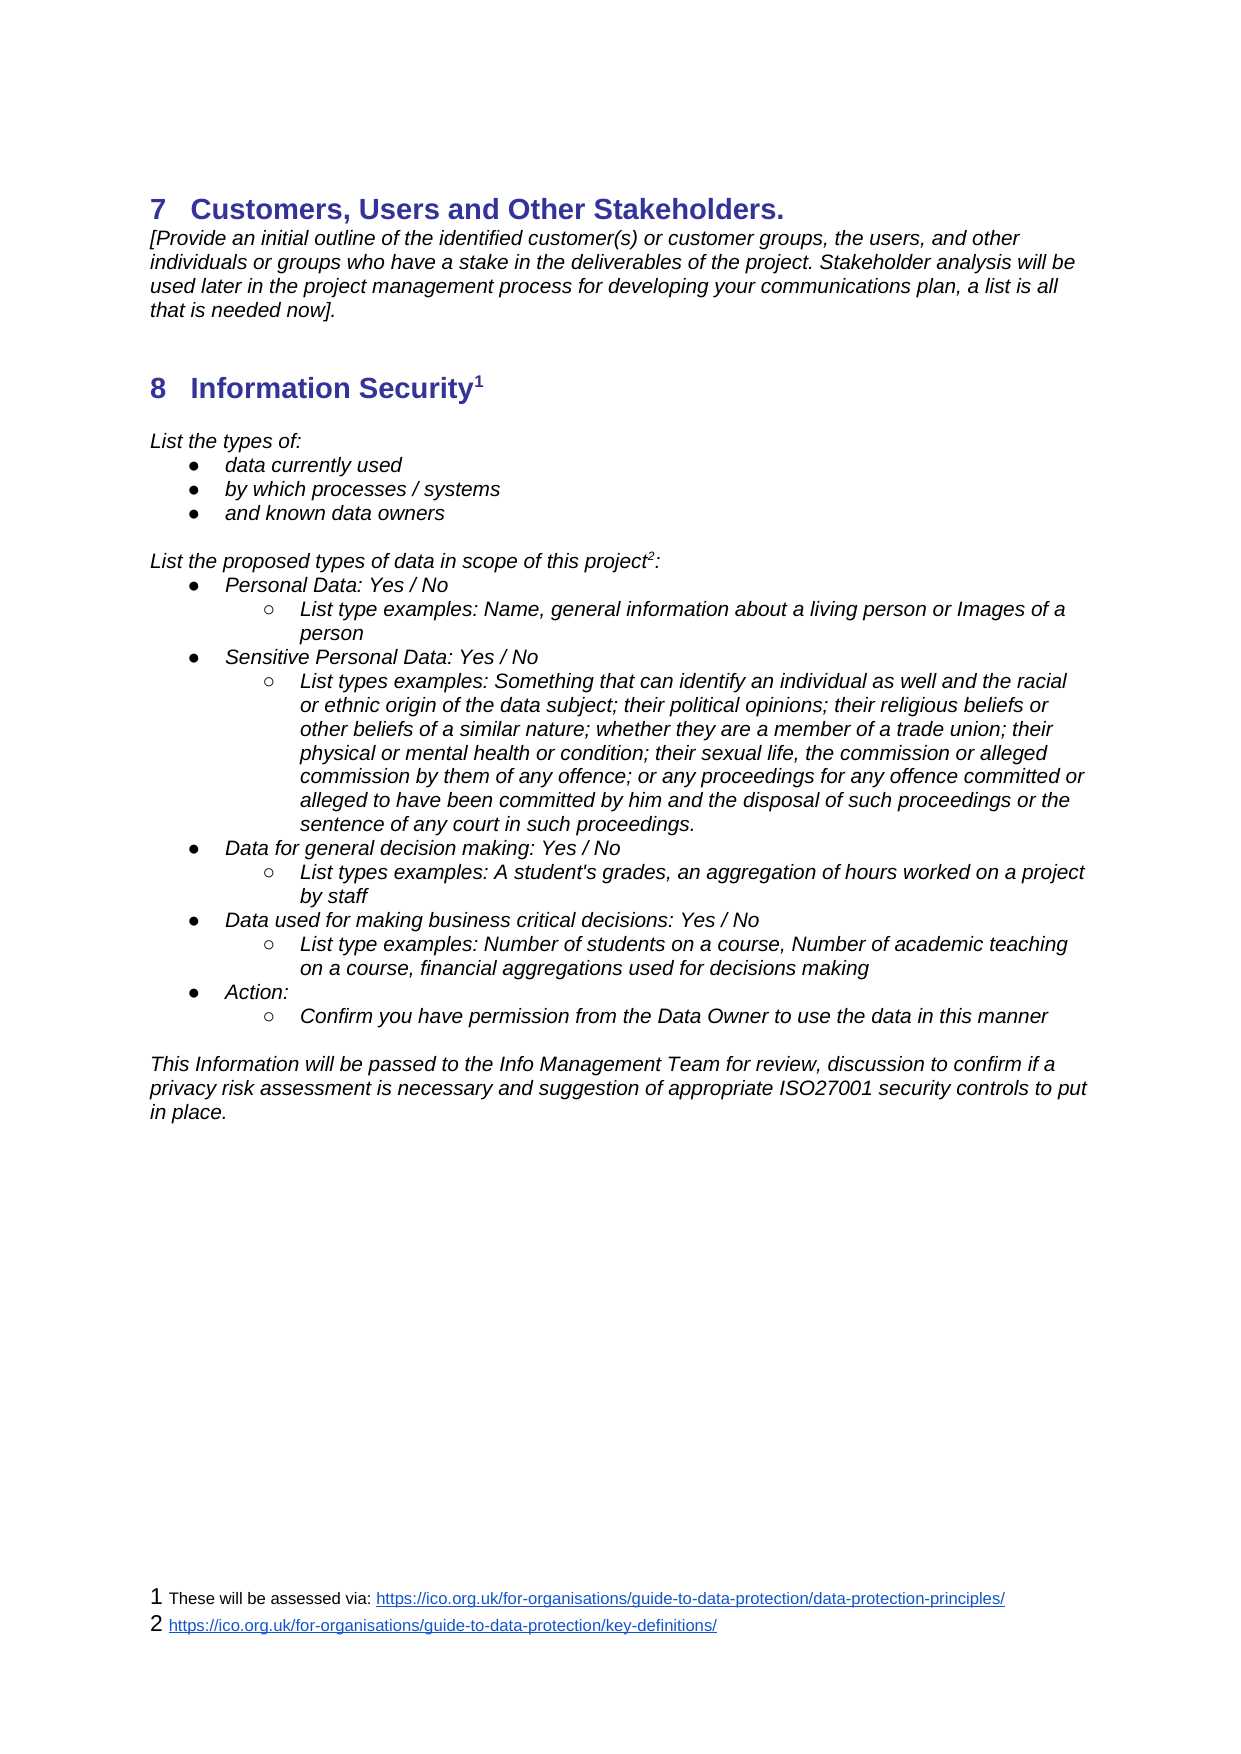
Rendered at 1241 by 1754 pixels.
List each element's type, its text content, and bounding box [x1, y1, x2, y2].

list Data used for making business critical decisions: Yes / No [187, 908, 1090, 932]
text [Provide an initial outline of the identified customer(s) or customer groups, the users, and other individuals or groups who have a stake in the deliverables of the project. Stakeholder analysis will be used later in the project management process for developing your communications plan, a list is all that is needed now]. [150, 226, 1090, 321]
text List the types of: [150, 429, 1090, 453]
text This Information will be passed to the Info Management Team for review, discussion to confirm if a privacy risk assessment is necessary and suggestion of appropriate ISO27001 security controls to put in place. [150, 1052, 1090, 1124]
list Confirm you have permission from the Data Owner to use the data in this manner [262, 1004, 1090, 1028]
list Personal Data: Yes / No [187, 573, 1090, 597]
list List type examples: Number of students on a course, Number of academic teaching on a course, financial aggregations used for decisions making [262, 932, 1090, 980]
list and known data owners [187, 501, 1090, 525]
list List types examples: Something that can identify an individual as well and the racial or ethnic origin of the data subject; their political opinions; their religious beliefs or other beliefs of a similar nature; whether they are a member of a trade union; their physical or mental health or condition; their sexual life, the commission or alleged commission by them of any offence; or any proceedings for any offence committed or alleged to have been committed by him and the disposal of such proceedings or the sentence of any court in such proceedings. [262, 668, 1090, 836]
list List types examples: A student's grades, an aggregation of hours worked on a project by staff [262, 860, 1090, 908]
text List the proposed types of data in scope of this project: [150, 549, 1090, 573]
subtitle 8 Information Security [150, 371, 1090, 405]
subtitle 7 Customers, Users and Other Stakeholders. [150, 192, 1090, 226]
list Sensitive Personal Data: Yes / No [187, 644, 1090, 668]
list Action: [187, 980, 1090, 1004]
list List type examples: Name, general information about a living person or Images of a person [262, 597, 1090, 644]
list by which processes / systems [187, 477, 1090, 501]
list Data for general decision making: Yes / No [187, 836, 1090, 860]
list data currently used [187, 453, 1090, 477]
